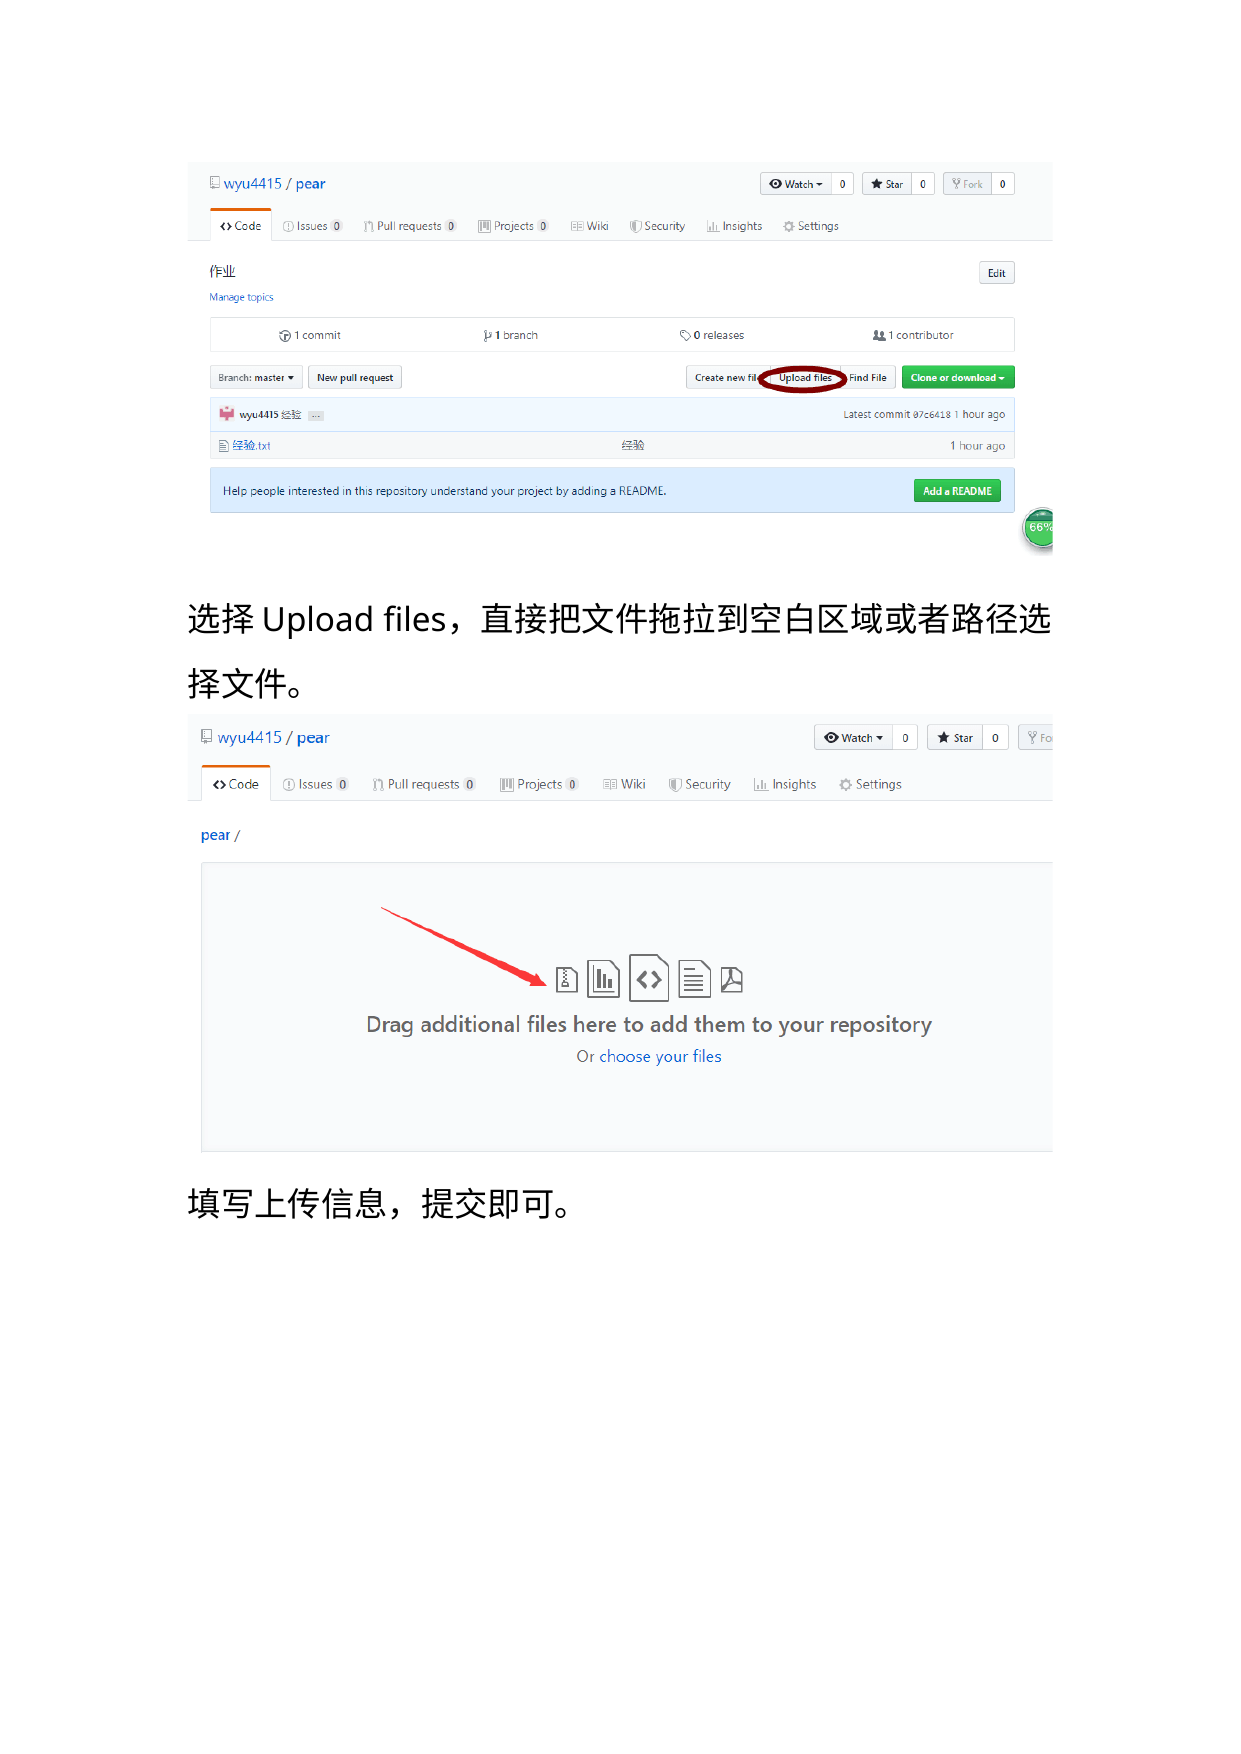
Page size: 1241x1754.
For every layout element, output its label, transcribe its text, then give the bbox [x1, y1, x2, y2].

text 填写上传信息，提交即可。 [187, 1169, 1053, 1234]
picture [187, 162, 1053, 556]
picture [187, 714, 1053, 1153]
text 选择Upload files，直接把文件拖拉到空白区域或者路径选择文件。 [187, 584, 1053, 714]
